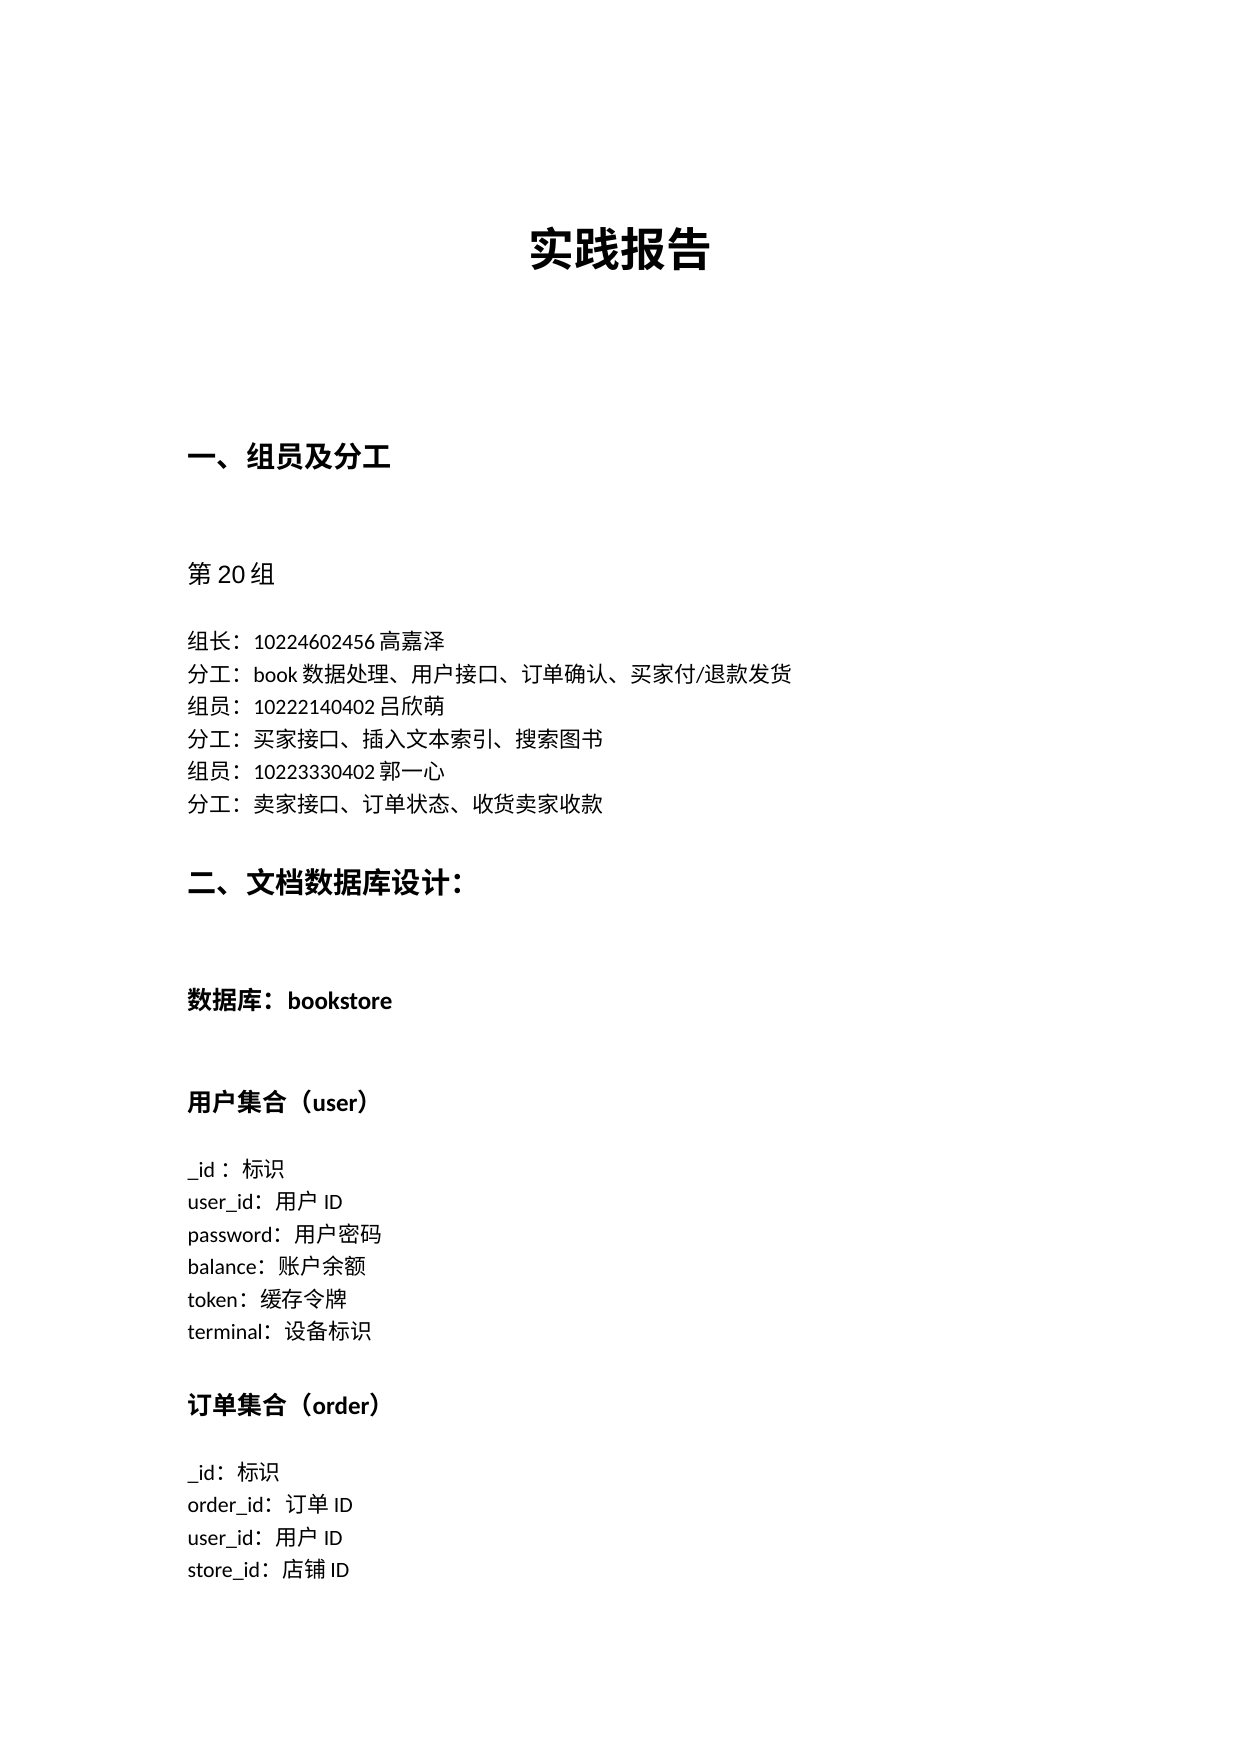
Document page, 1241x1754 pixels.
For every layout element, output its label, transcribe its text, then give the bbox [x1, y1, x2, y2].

text 分工：买家接口、插入文本索引、搜索图书 [187, 721, 1053, 754]
subtitle 第20组 [187, 541, 1053, 606]
text order_id：订单ID [187, 1487, 1053, 1519]
text _id：标识 [187, 1454, 1053, 1487]
text token：缓存令牌 [187, 1281, 1053, 1314]
subtitle 用户集合（user） [187, 1068, 1053, 1133]
subtitle 文档数据库设计： [187, 848, 1053, 913]
text terminal：设备标识 [187, 1314, 1053, 1346]
text 组员：10223330402郭一心 [187, 754, 1053, 786]
subtitle 一、组员及分工 [187, 422, 1053, 487]
text balance：账户余额 [187, 1249, 1053, 1281]
text 分工：book数据处理、用户接口、订单确认、买家付/退款发货 [187, 656, 1053, 689]
text user_id：用户ID [187, 1519, 1053, 1552]
text 组长：10224602456高嘉泽 [187, 624, 1053, 656]
subtitle 订单集合（order） [187, 1371, 1053, 1436]
text 分工：卖家接口、订单状态、收货卖家收款 [187, 786, 1053, 819]
text user_id：用户ID [187, 1184, 1053, 1216]
subtitle 数据库：bookstore [187, 966, 1053, 1031]
subtitle 实践报告 [187, 197, 1053, 295]
text store_id：店铺ID [187, 1552, 1053, 1584]
text 组员：10222140402吕欣萌 [187, 689, 1053, 721]
text _id ：标识 [187, 1151, 1053, 1184]
text password：用户密码 [187, 1216, 1053, 1249]
